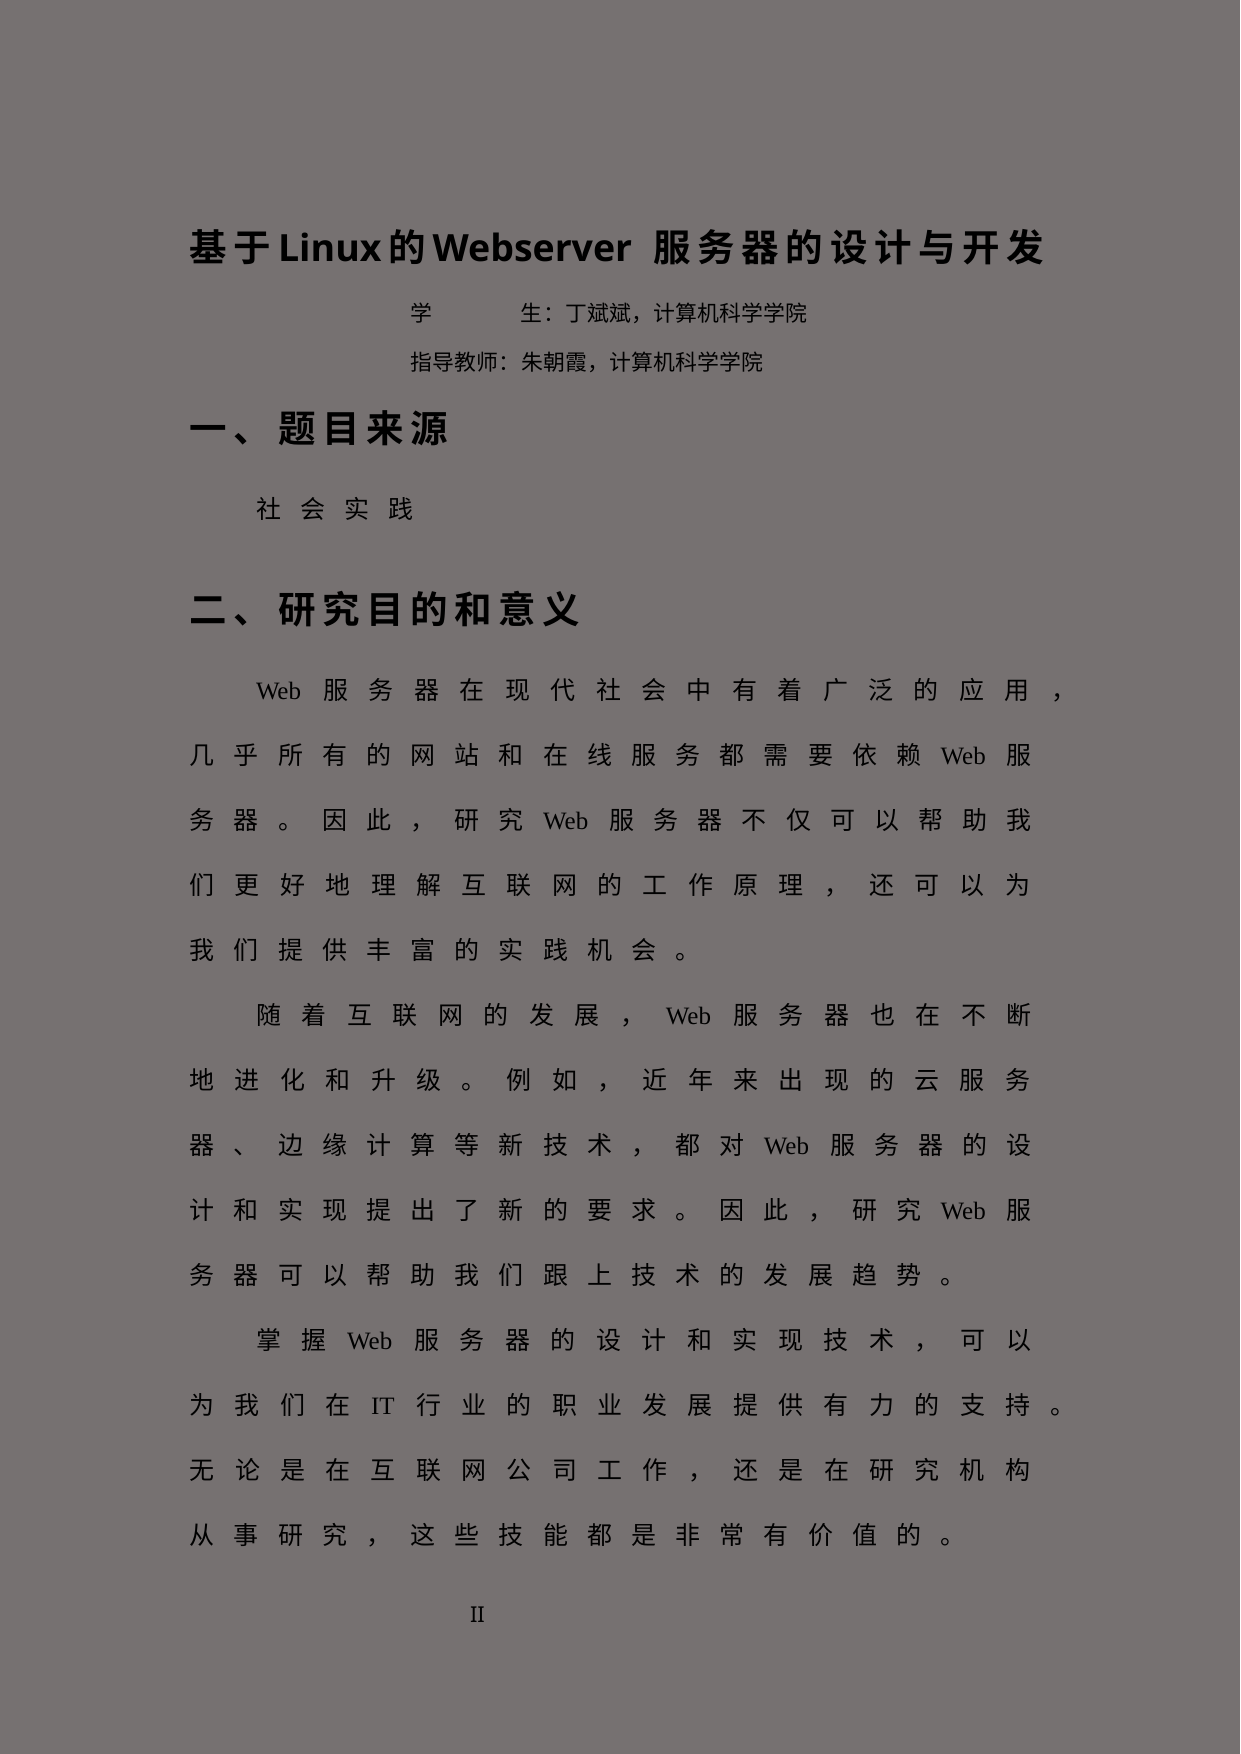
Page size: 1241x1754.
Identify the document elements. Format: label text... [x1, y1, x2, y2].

text Web服务器在现代社会中有着广泛的应用，几乎所有的网站和在线服务都需要依赖Web服务器。因此，研究Web服务器不仅可以帮助我们更好地理解互联网的工作原理，还可以为我们提供丰富的实践机会。 [189, 656, 1051, 981]
text 基于Linux的Webserver服务器的设计与开发 [189, 213, 1051, 278]
text 指导教师：朱朝霞，计算机科学学院 [410, 344, 1051, 377]
text 二、研究目的和意义 [189, 575, 1051, 640]
text 掌握Web服务器的设计和实现技术，可以为我们在IT行业的职业发展提供有力的支持。无论是在互联网公司工作，还是在研究机构从事研究，这些技能都是非常有价值的。 [189, 1306, 1051, 1566]
text 社会实践 [189, 475, 1051, 540]
text 随着互联网的发展，Web服务器也在不断地进化和升级。例如，近年来出现的云服务器、边缘计算等新技术，都对Web服务器的设计和实现提出了新的要求。因此，研究Web服务器可以帮助我们跟上技术的发展趋势。 [189, 981, 1051, 1306]
text 一、题目来源 [189, 393, 1051, 458]
text 学 生：丁斌斌，计算机科学学院 [189, 295, 1051, 328]
